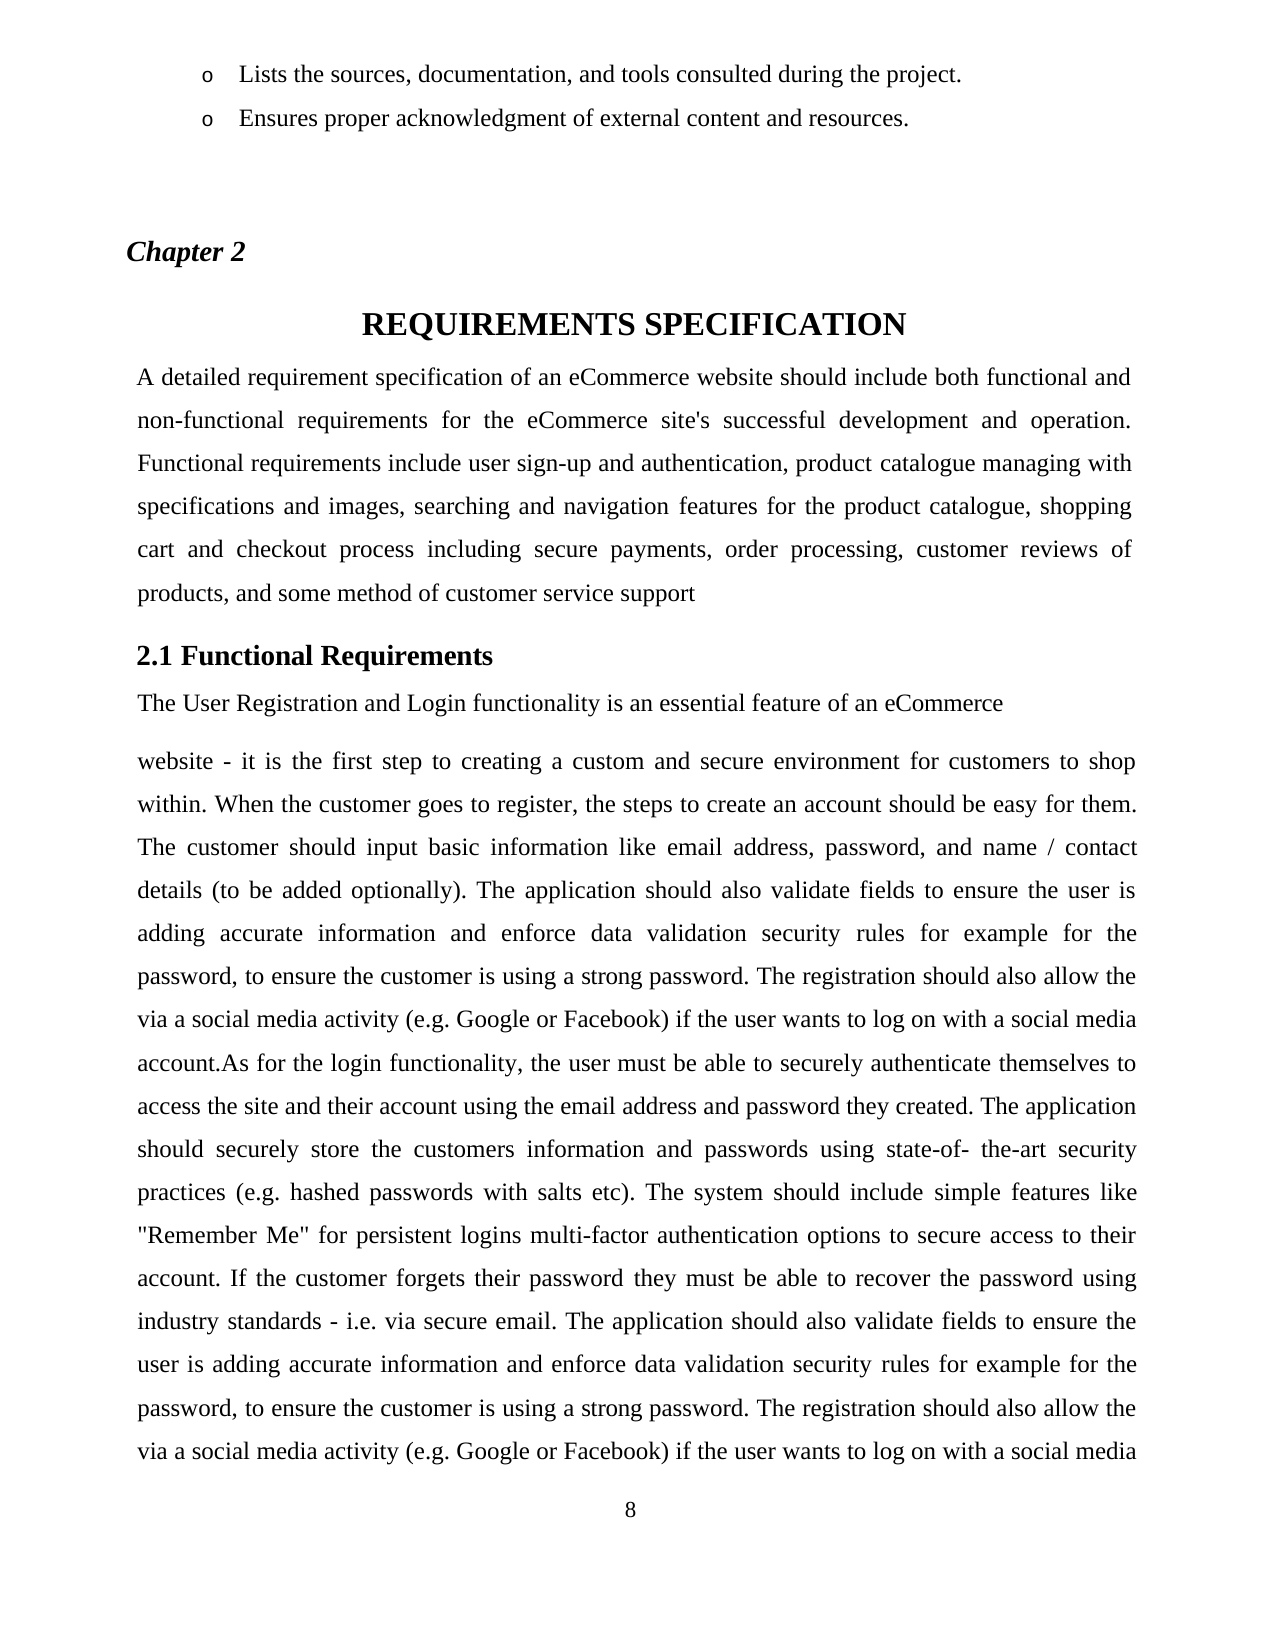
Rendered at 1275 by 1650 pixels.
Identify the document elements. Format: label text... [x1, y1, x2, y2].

text The User Registration and Login functionality is an essential feature of an eCommerce [137, 688, 1172, 717]
text Chapter 2 [89, 234, 1172, 268]
list Lists the sources, documentation, and tools consulted during the project. [201, 59, 1172, 89]
list Ensures proper acknowledgment of external content and resources. [201, 103, 1172, 133]
subtitle REQUIREMENTS SPECIFICATION [109, 304, 1159, 343]
subtitle Functional Requirements [136, 638, 585, 671]
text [137, 746, 1137, 1464]
text A detailed requirement specification of an eCommerce website should include both functional and non-functional requirements for the eCommerce site's successful development and operation. Functional requirements include user sign-up and authentication, product catalogue managing with specifications and images, searching and navigation features for the product catalogue, shopping cart and checkout process including secure payments, order processing, customer reviews of products, and some method of customer service support [136, 362, 1132, 606]
